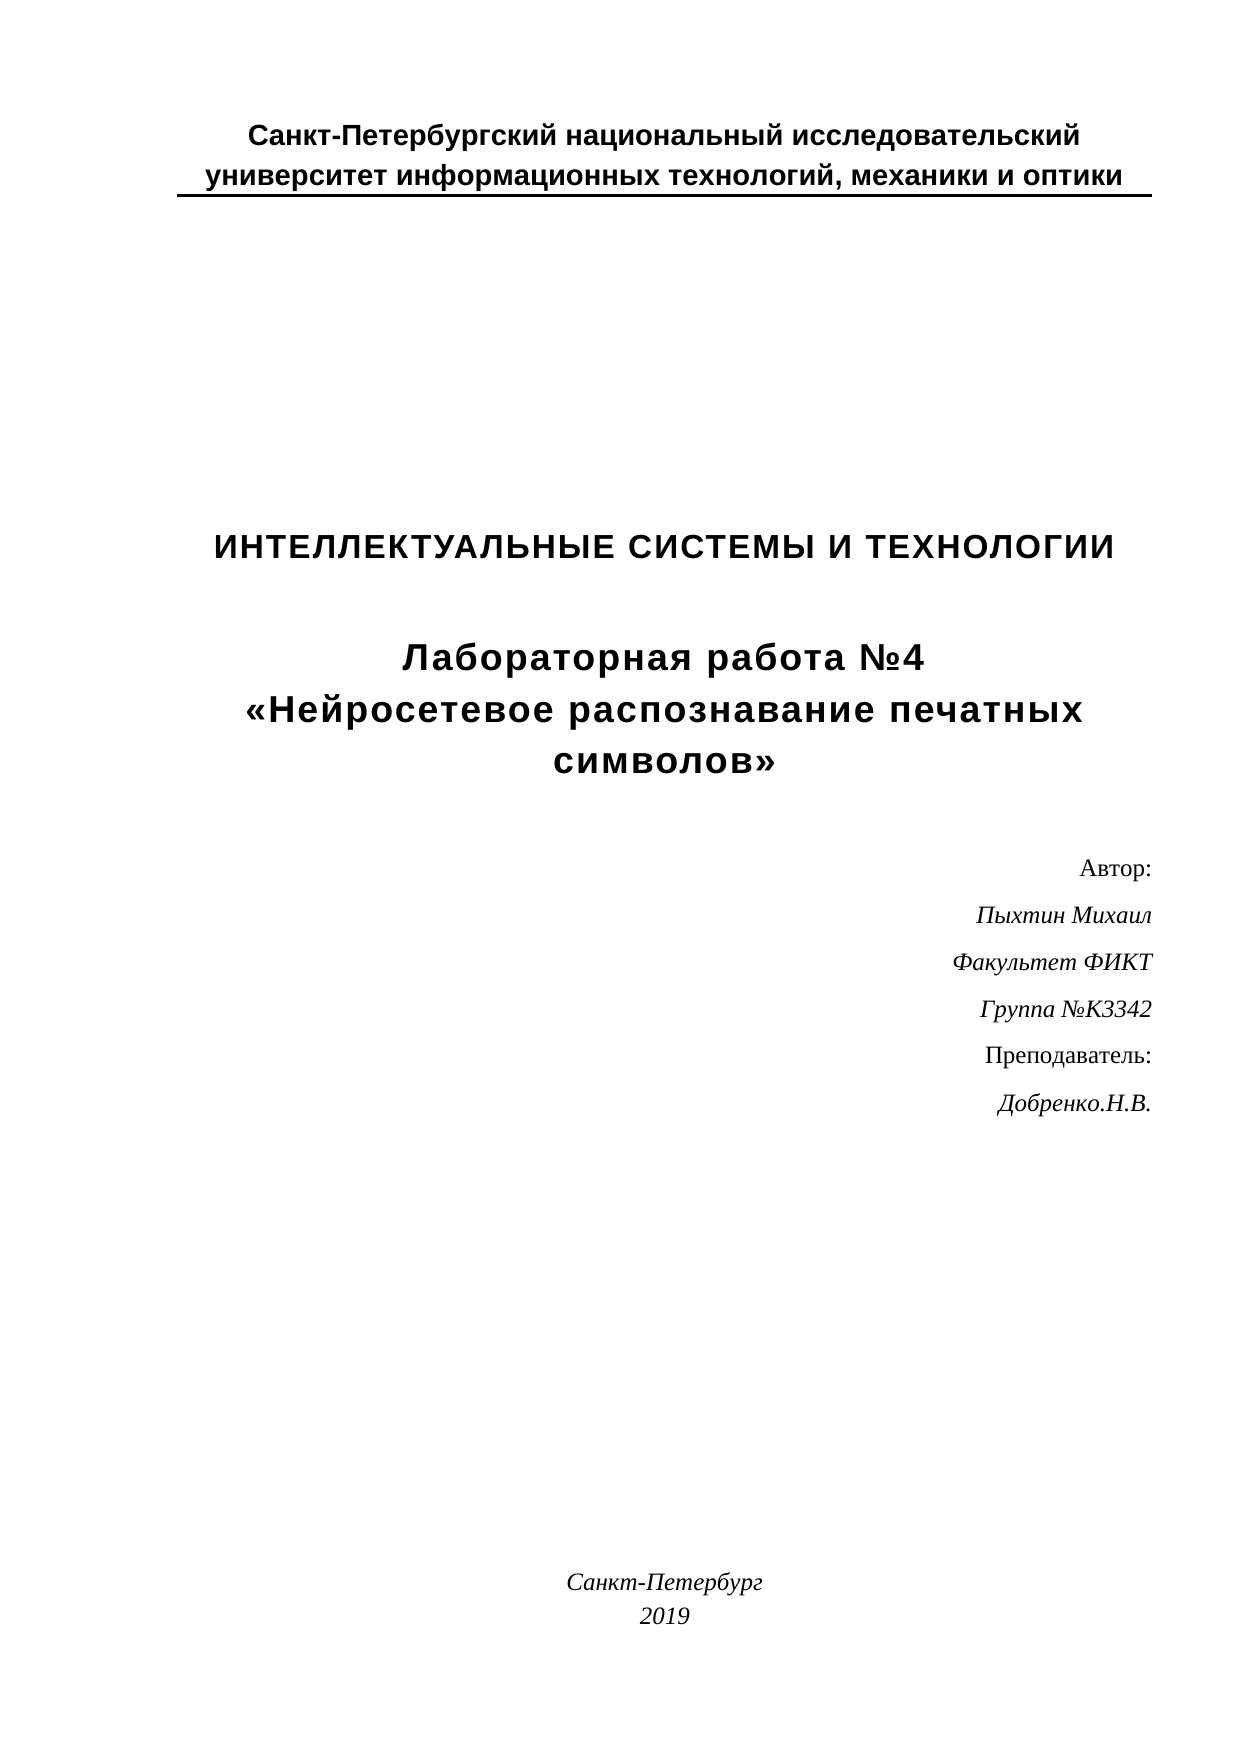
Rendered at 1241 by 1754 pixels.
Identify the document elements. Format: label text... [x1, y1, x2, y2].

title Преподаватель: [177, 1041, 1152, 1069]
title Автор: [177, 853, 1152, 881]
text Пыхтин Михаил [177, 900, 1152, 928]
title Санкт-Петербургский национальный исследовательский университет информационных технологий, механики и оптики [177, 118, 1152, 194]
text Добренко.Н.В. [177, 1088, 1152, 1220]
title Лабораторная работа №4 «Нейросетевое распознавание печатных символов» [177, 635, 1152, 782]
text Группа №K3342 [177, 994, 1152, 1022]
text Факультет ФИКТ [177, 947, 1152, 975]
title Интеллектуальные системы и технологии [177, 527, 1152, 565]
text Санкт-Петербург 2019 [177, 1567, 1152, 1630]
